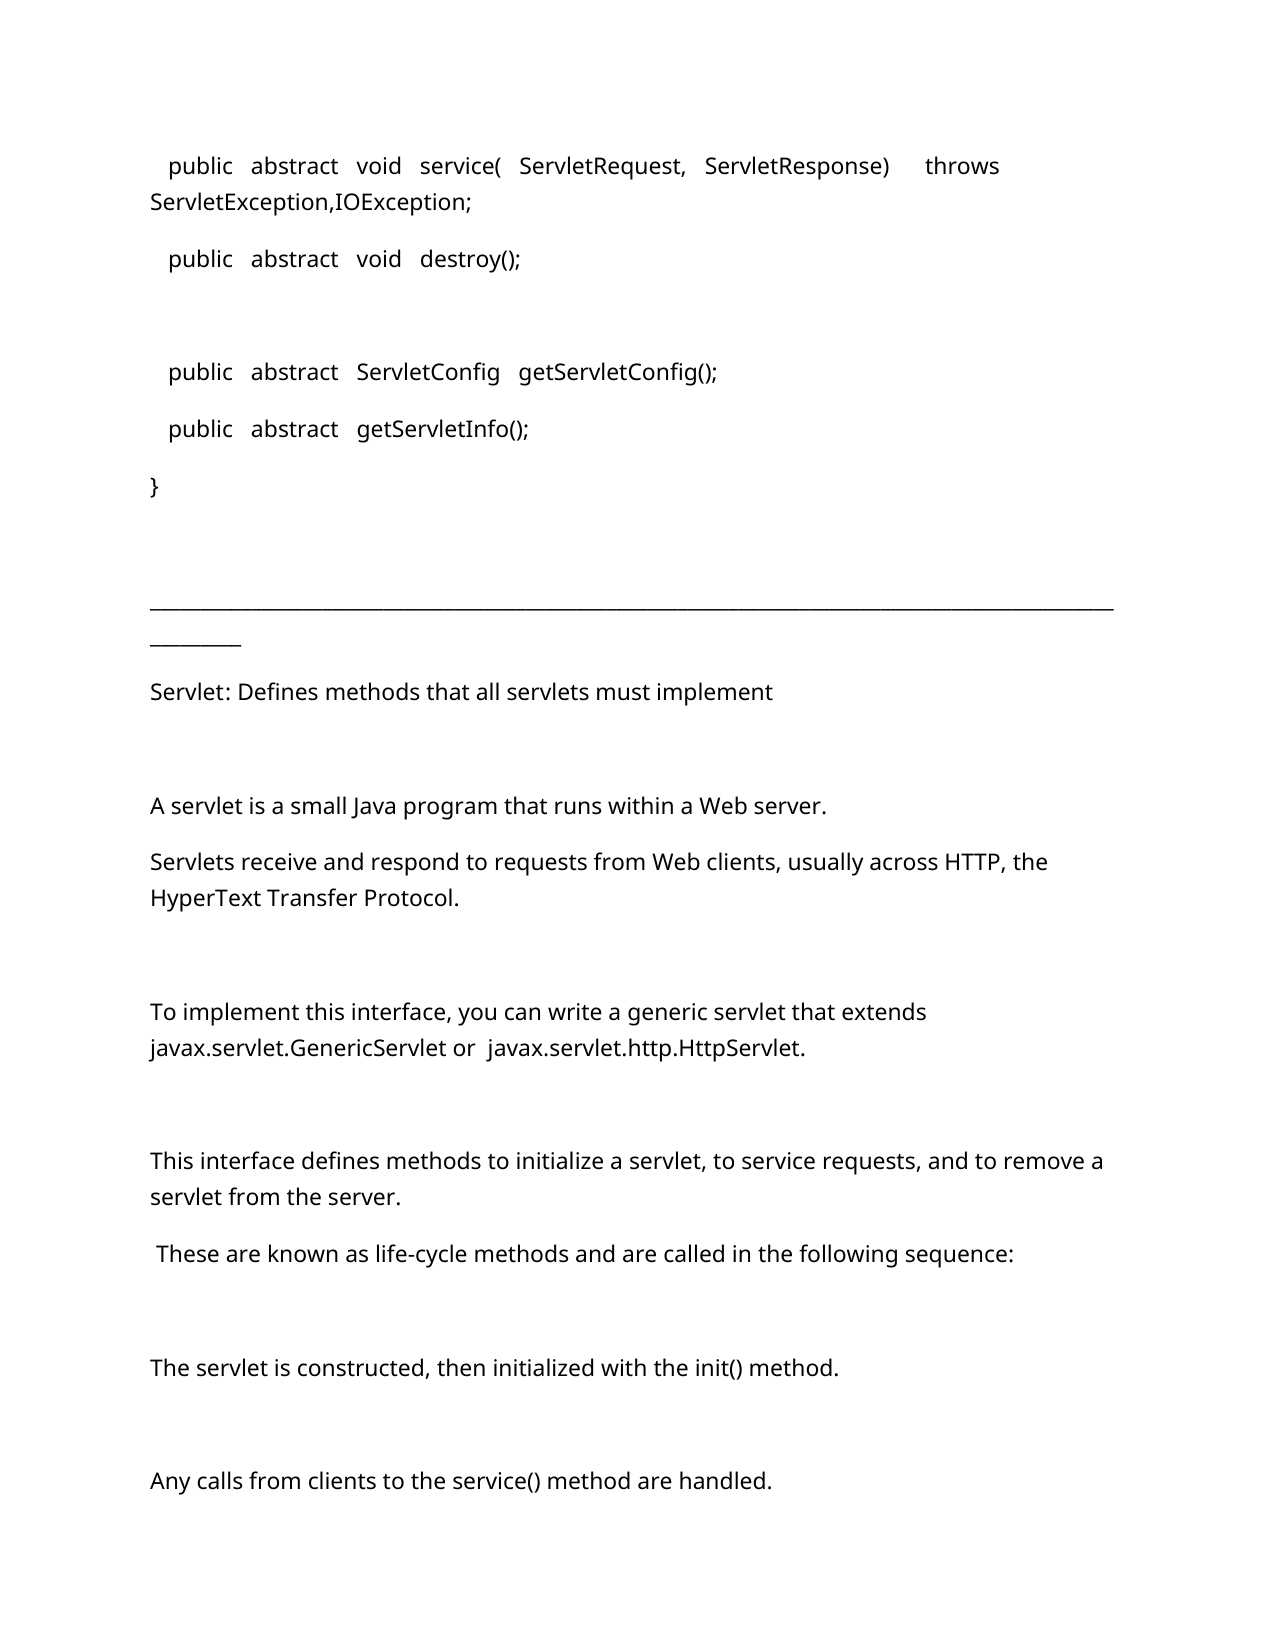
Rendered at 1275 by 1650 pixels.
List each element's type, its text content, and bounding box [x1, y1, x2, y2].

text public abstract void service( ServletRequest, ServletResponse) throws ServletException,IOException; [150, 150, 1125, 217]
text These are known as life-cycle methods and are called in the following sequence: [150, 1238, 1125, 1269]
text To implement this interface, you can write a generic servlet that extends javax.servlet.GenericServlet or javax.servlet.http.HttpServlet. [150, 996, 1125, 1063]
text This interface defines methods to initialize a servlet, to service requests, and to remove a servlet from the server. [150, 1145, 1125, 1212]
text Servlet : Defines methods that all servlets must implement [150, 676, 1125, 707]
text ________________________________________________________________________________________________________ [150, 583, 1125, 651]
text A servlet is a small Java program that runs within a Web server. [150, 789, 1125, 821]
text public abstract void destroy(); [150, 243, 1125, 274]
text Any calls from clients to the service() method are handled. [150, 1465, 1125, 1496]
text } [150, 470, 1125, 501]
text public abstract ServletConfig getServletConfig(); [150, 356, 1125, 387]
text public abstract getServletInfo(); [150, 413, 1125, 444]
text The servlet is constructed, then initialized with the init() method. [150, 1352, 1125, 1383]
text Servlets receive and respond to requests from Web clients, usually across HTTP, the HyperText Transfer Protocol. [150, 846, 1125, 913]
